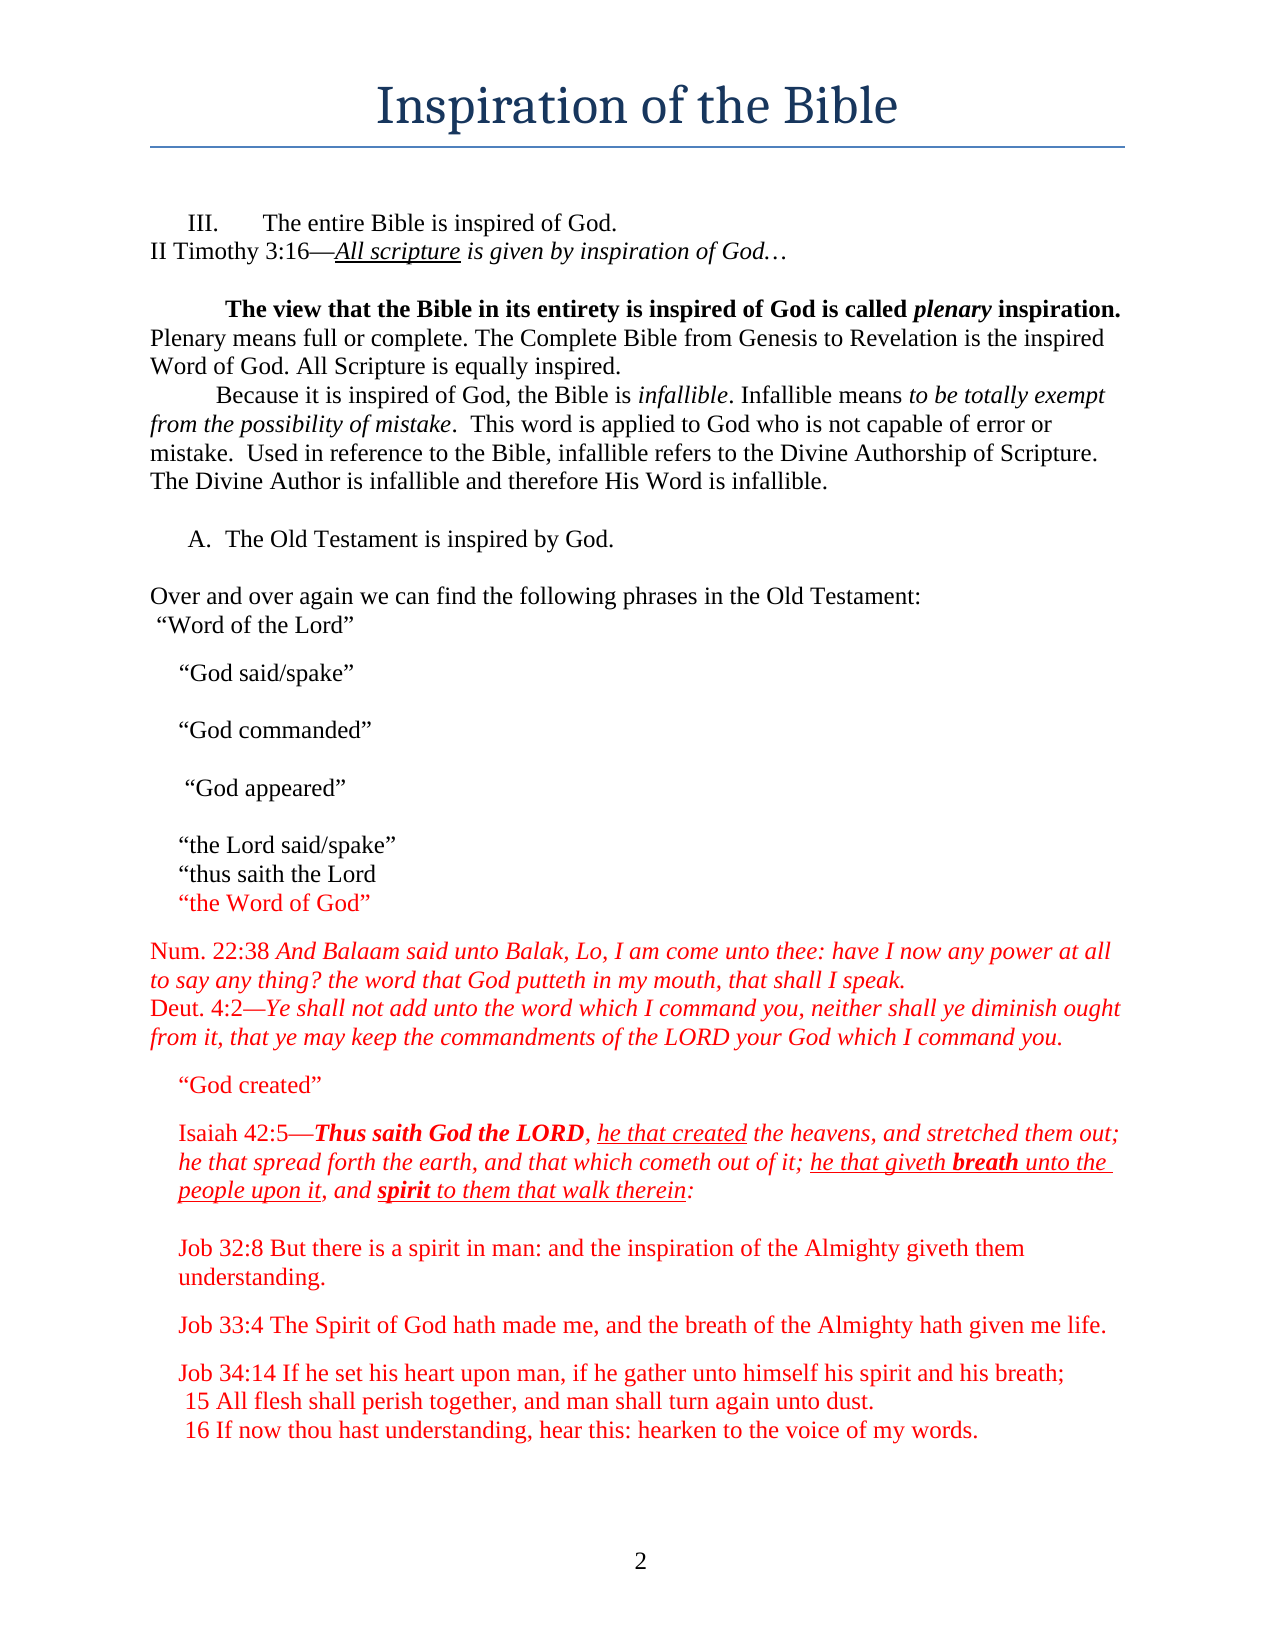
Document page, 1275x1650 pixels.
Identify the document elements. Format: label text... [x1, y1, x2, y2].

text “God appeared” [178, 773, 1125, 802]
text “thus saith the Lord [178, 859, 1125, 888]
text Deut. 4:2—Ye shall not add unto the word which I command you, neither shall ye diminish ought from it, that ye may keep the commandments of the LORD your God which I command you. [150, 993, 1125, 1051]
text “Word of the Lord” [150, 610, 1125, 639]
text Because it is inspired of God, the Bible is infallible. Infallible means to be totally exempt from the possibility of mistake. This word is applied to God who is not capable of error or mistake. Used in reference to the Bible, infallible refers to the Divine Authorship of Scripture. The Divine Author is infallible and therefore His Word is infallible. [150, 380, 1125, 495]
text II Timothy 3:16—All scripture is given by inspiration of God… [150, 236, 1125, 265]
text “God created” [178, 1070, 1125, 1099]
text Isaiah 42:5—Thus saith God the LORD, he that created the heavens, and stretched them out; he that spread forth the earth, and that which cometh out of it; he that giveth breath unto the people upon it, and spirit to them that walk therein: [178, 1118, 1125, 1204]
text 15 All flesh shall perish together, and man shall turn again unto dust. [178, 1386, 1125, 1415]
text 16 If now thou hast understanding, hear this: hearken to the voice of my words. [178, 1415, 1125, 1444]
text Job 33:4 The Spirit of God hath made me, and the breath of the Almighty hath given me life. [178, 1310, 1125, 1338]
text “God said/spake” [178, 658, 1125, 687]
text Job 34:14 If he set his heart upon man, if he gather unto himself his spirit and his breath; [178, 1358, 1125, 1386]
text “the Lord said/spake” [178, 831, 1125, 859]
subtitle The entire Bible is inspired of God. [187, 208, 1125, 236]
text “God commanded” [178, 716, 1125, 744]
text Job 32:8 But there is a spirit in man: and the inspiration of the Almighty giveth them understanding. [178, 1233, 1125, 1291]
text “the Word of God” [178, 888, 1125, 917]
subtitle The Old Testament is inspired by God. [187, 524, 1125, 553]
text Num. 22:38 And Balaam said unto Balak, Lo, I am come unto thee: have I now any power at all to say any thing? the word that God putteth in my mouth, that shall I speak. [150, 936, 1125, 993]
text The view that the Bible in its entirety is inspired of God is called plenary inspiration. Plenary means full or complete. The Complete Bible from Genesis to Revelation is the inspired Word of God. All Scripture is equally inspired. [150, 294, 1125, 380]
